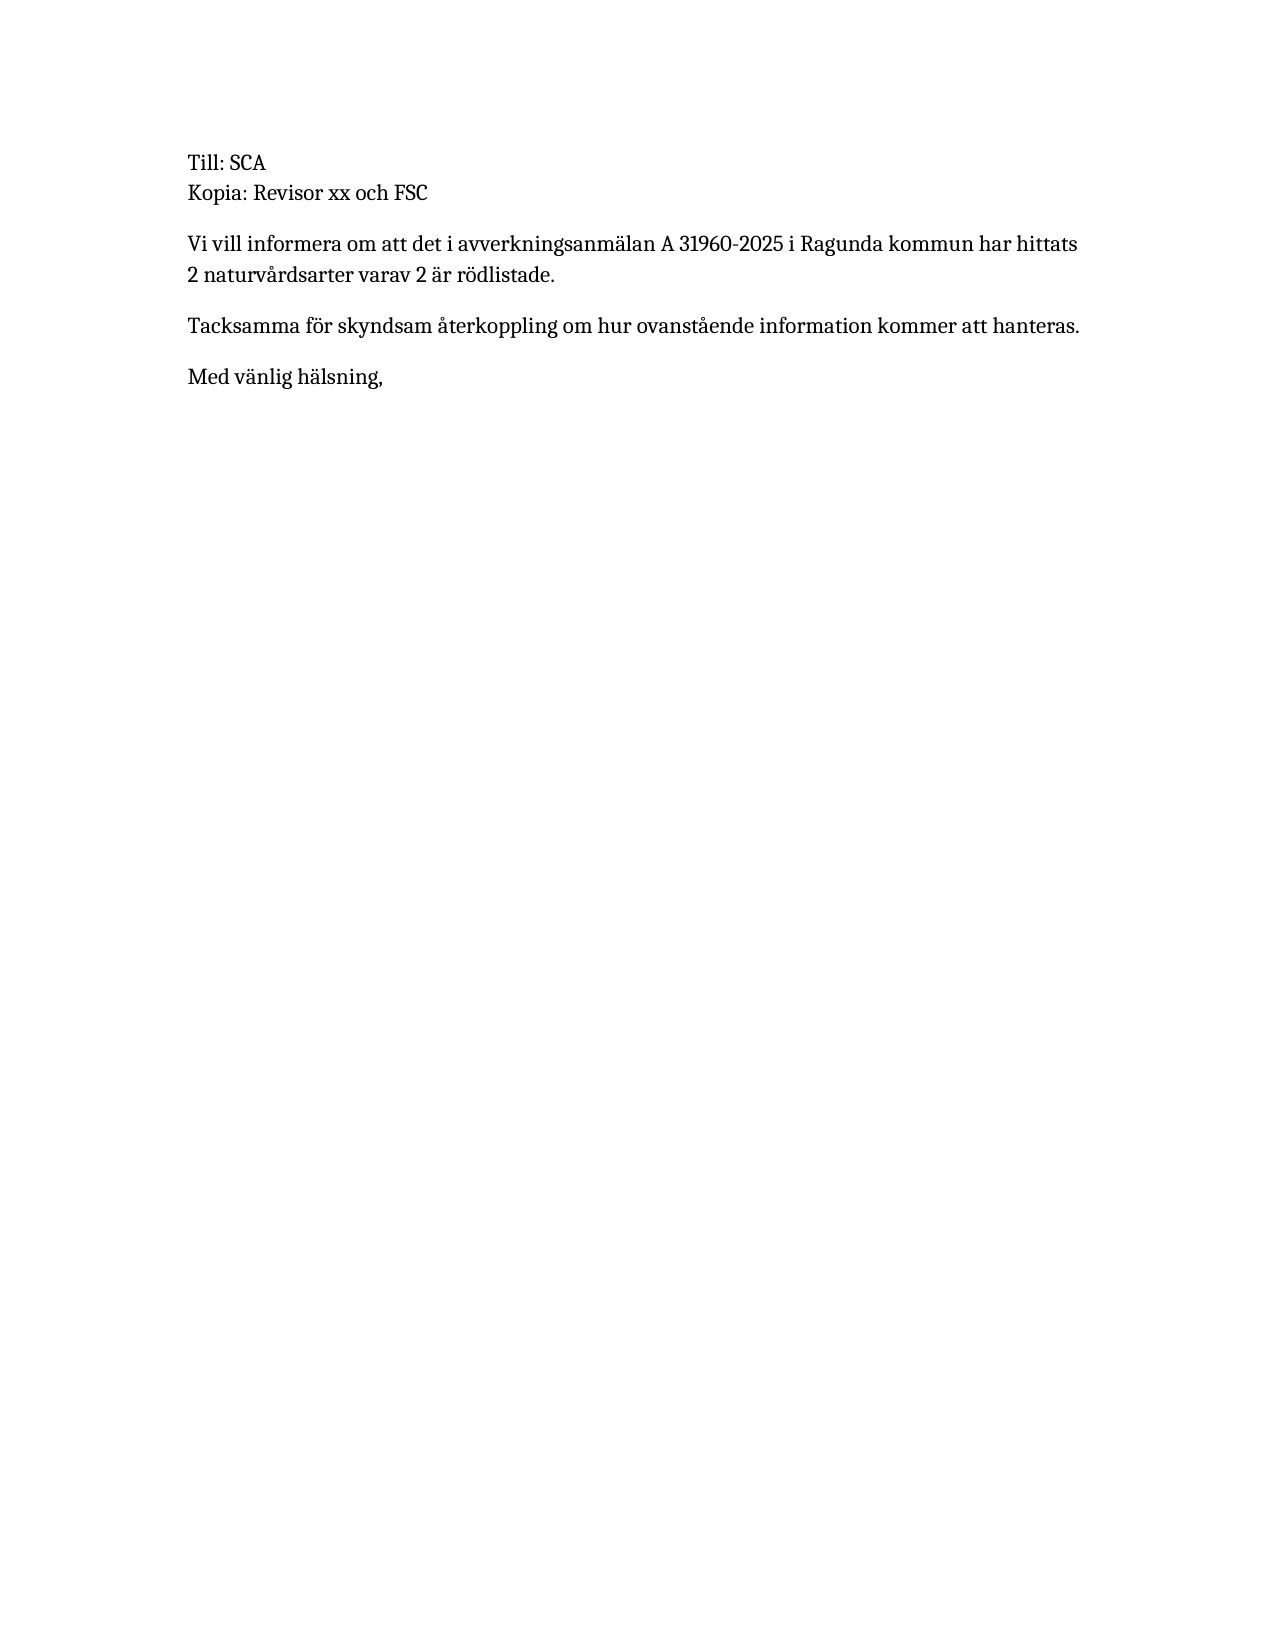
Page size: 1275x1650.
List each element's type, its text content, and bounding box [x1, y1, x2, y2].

text Med vänlig hälsning, [187, 363, 1087, 420]
text Till: SCA Kopia: Revisor xx och FSC [187, 150, 1087, 207]
text Vi vill informera om att det i avverkningsanmälan A 31960-2025 i Ragunda kommun har hittats 2 naturvårdsarter varav 2 är rödlistade. [187, 231, 1087, 288]
text Tacksamma för skyndsam återkoppling om hur ovanstående information kommer att hanteras. [187, 312, 1087, 339]
